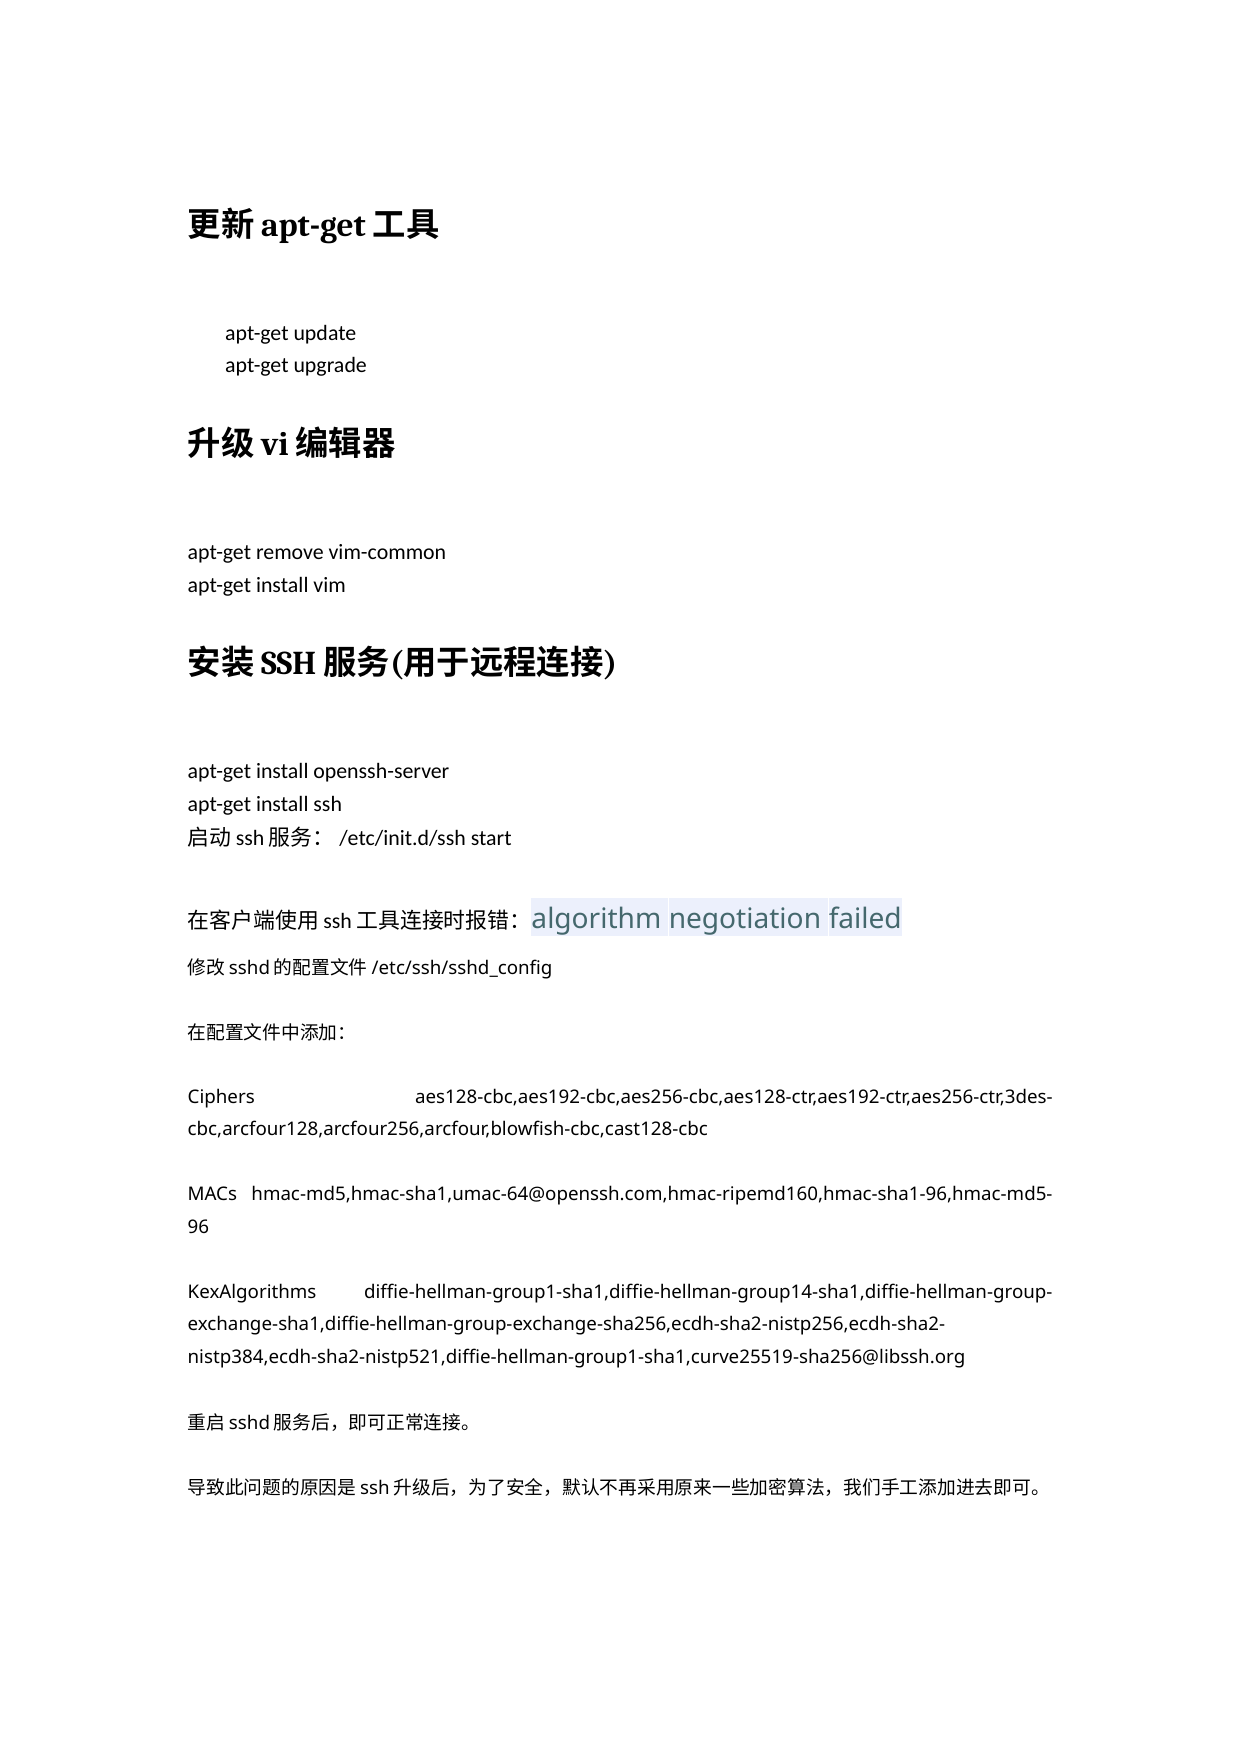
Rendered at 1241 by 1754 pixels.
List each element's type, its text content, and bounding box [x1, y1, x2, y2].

list apt-get update [225, 316, 1053, 349]
subtitle 安装SSH服务(用于远程连接) [187, 628, 1053, 693]
list apt-get upgrade [225, 349, 1053, 381]
text apt-get install openssh-server [187, 755, 1053, 787]
text apt-get install ssh [187, 787, 1053, 820]
text apt-get remove vim-common [187, 536, 1053, 568]
text 在客户端使用ssh工具连接时报错：algorithm negotiation failed [187, 885, 1053, 950]
text 修改sshd的配置文件 /etc/ssh/sshd_config 在配置文件中添加： Ciphers aes128-cbc,aes192-cbc,aes256-cbc,aes128-ctr,aes192-ctr,aes256-ctr,3des-cbc,arcfour128,arcfour256,arcfour,blowfish-cbc,cast128-cbc MACs hmac-md5,hmac-sha1,umac-64@openssh.com,hmac-ripemd160,hmac-sha1-96,hmac-md5-96 KexAlgorithms diffie-hellman-group1-sha1,diffie-hellman-group14-sha1,diffie-hellman-group-exchange-sha1,diffie-hellman-group-exchange-sha256,ecdh-sha2-nistp256,ecdh-sha2-nistp384,ecdh-sha2-nistp521,diffie-hellman-group1-sha1,curve25519-sha256@libssh.org 重启sshd服务后，即可正常连接。 导致此问题的原因是ssh升级后，为了安全，默认不再采用原来一些加密算法，我们手工添加进去即可。 [187, 950, 1053, 1502]
text apt-get install vim [187, 568, 1053, 601]
text 启动ssh服务： /etc/init.d/ssh start [187, 820, 1053, 852]
subtitle 更新apt-get工具 [187, 189, 1053, 254]
subtitle 升级vi编辑器 [187, 408, 1053, 473]
